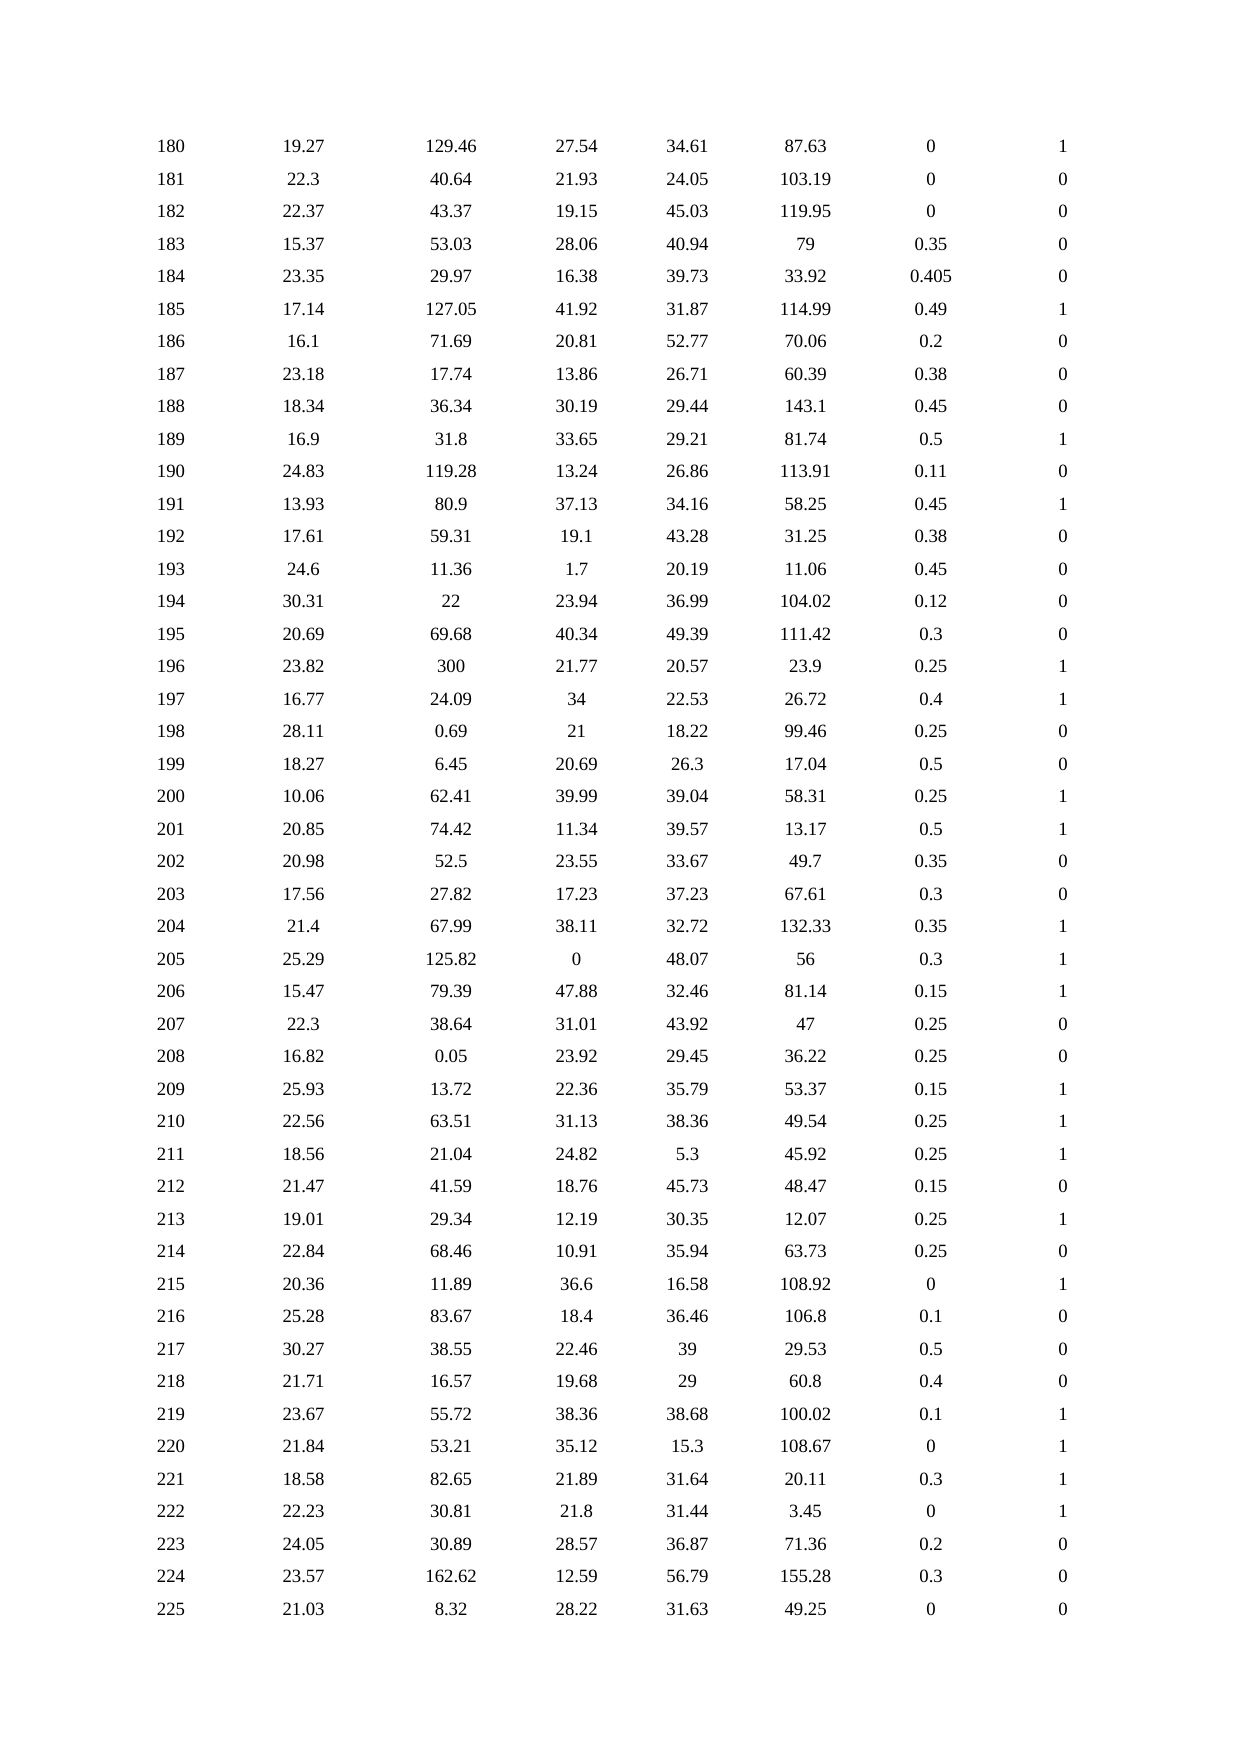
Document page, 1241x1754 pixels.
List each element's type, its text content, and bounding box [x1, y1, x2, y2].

table_cell 0.35 [864, 227, 997, 259]
table_cell 23.35 [229, 260, 377, 292]
table_cell 38.55 [377, 1332, 524, 1364]
table_cell 0 [997, 1527, 1128, 1559]
table_cell 19.15 [525, 195, 628, 227]
table_cell 189 [112, 422, 229, 454]
table_cell 22 [377, 585, 524, 617]
table_cell 0.25 [864, 1040, 997, 1072]
table_cell 113.91 [746, 455, 864, 487]
table_cell 28.57 [525, 1527, 628, 1559]
table_cell 1 [997, 975, 1128, 1007]
table_cell 21.77 [525, 650, 628, 682]
table_cell 223 [112, 1527, 229, 1559]
table_cell 0 [997, 747, 1128, 779]
table_cell 1 [997, 1202, 1128, 1234]
table_cell 203 [112, 877, 229, 909]
table_cell 35.94 [628, 1235, 746, 1267]
table_cell 79 [746, 227, 864, 259]
table_cell 58.31 [746, 780, 864, 812]
table_cell 24.6 [229, 552, 377, 584]
table_cell 33.67 [628, 845, 746, 877]
table_cell 52.5 [377, 845, 524, 877]
table_cell 0.12 [864, 585, 997, 617]
table_cell 41.59 [377, 1170, 524, 1202]
table_cell 22.23 [229, 1495, 377, 1527]
table_cell 114.99 [746, 292, 864, 324]
table_cell 0.5 [864, 812, 997, 844]
table_cell 29.34 [377, 1202, 524, 1234]
table_cell 20.36 [229, 1267, 377, 1299]
table_cell 24.05 [628, 162, 746, 194]
table_cell 190 [112, 455, 229, 487]
table_cell 0.1 [864, 1300, 997, 1332]
table_cell 0 [864, 1495, 997, 1527]
table_cell 0.25 [864, 650, 997, 682]
table_cell 0 [997, 1300, 1128, 1332]
table_cell 36.87 [628, 1527, 746, 1559]
table_cell 58.25 [746, 487, 864, 519]
table_cell 0.45 [864, 487, 997, 519]
table_cell 1 [997, 1495, 1128, 1527]
table_cell 129.46 [377, 130, 524, 162]
table_cell 31.63 [628, 1592, 746, 1624]
table_cell 15.3 [628, 1430, 746, 1462]
table_cell 31.8 [377, 422, 524, 454]
table_cell 202 [112, 845, 229, 877]
table_cell 208 [112, 1040, 229, 1072]
table_cell 182 [112, 195, 229, 227]
table_cell 63.73 [746, 1235, 864, 1267]
table_cell 201 [112, 812, 229, 844]
table_cell 43.92 [628, 1007, 746, 1039]
table_cell 21.84 [229, 1430, 377, 1462]
table_cell 211 [112, 1137, 229, 1169]
table_cell 0.5 [864, 1332, 997, 1364]
table_cell 209 [112, 1072, 229, 1104]
table_cell 53.37 [746, 1072, 864, 1104]
table_cell 0.35 [864, 910, 997, 942]
table_cell 5.3 [628, 1137, 746, 1169]
table_cell 21 [525, 715, 628, 747]
table_cell 22.46 [525, 1332, 628, 1364]
table_cell 0 [997, 1040, 1128, 1072]
table_cell 45.03 [628, 195, 746, 227]
table_cell 13.86 [525, 357, 628, 389]
table_cell 180 [112, 130, 229, 162]
table_cell 22.84 [229, 1235, 377, 1267]
table_cell 103.19 [746, 162, 864, 194]
table_cell 71.36 [746, 1527, 864, 1559]
table_cell 0.15 [864, 975, 997, 1007]
table_cell 22.53 [628, 682, 746, 714]
table_cell 47.88 [525, 975, 628, 1007]
table_cell 17.14 [229, 292, 377, 324]
table_cell 1 [997, 1462, 1128, 1494]
table_cell 60.8 [746, 1365, 864, 1397]
table_cell 28.11 [229, 715, 377, 747]
table_cell 0.05 [377, 1040, 524, 1072]
table_cell 38.36 [628, 1105, 746, 1137]
table_cell 215 [112, 1267, 229, 1299]
table_cell 11.36 [377, 552, 524, 584]
table_cell 16.82 [229, 1040, 377, 1072]
table_cell 23.57 [229, 1560, 377, 1592]
table_cell 0.4 [864, 682, 997, 714]
table_cell 183 [112, 227, 229, 259]
table_cell 1 [997, 292, 1128, 324]
table_cell 36.34 [377, 390, 524, 422]
table_cell 34 [525, 682, 628, 714]
table_cell 16.58 [628, 1267, 746, 1299]
table_cell 40.64 [377, 162, 524, 194]
table_cell 63.51 [377, 1105, 524, 1137]
table_cell 29.44 [628, 390, 746, 422]
table_cell 79.39 [377, 975, 524, 1007]
table_cell 24.82 [525, 1137, 628, 1169]
table_cell 19.27 [229, 130, 377, 162]
table_cell 49.54 [746, 1105, 864, 1137]
table_cell 21.89 [525, 1462, 628, 1494]
table_cell 3.45 [746, 1495, 864, 1527]
table_cell 31.01 [525, 1007, 628, 1039]
table_cell 99.46 [746, 715, 864, 747]
table_cell 11.89 [377, 1267, 524, 1299]
table_cell 20.19 [628, 552, 746, 584]
table_cell 21.04 [377, 1137, 524, 1169]
table_cell 36.22 [746, 1040, 864, 1072]
table_cell 25.28 [229, 1300, 377, 1332]
table_cell 0.25 [864, 1235, 997, 1267]
table_cell 0.25 [864, 780, 997, 812]
table_cell 23.92 [525, 1040, 628, 1072]
table_cell 0 [997, 877, 1128, 909]
table_cell 1 [997, 487, 1128, 519]
table_cell 0 [997, 325, 1128, 357]
table_cell 194 [112, 585, 229, 617]
table_cell 10.06 [229, 780, 377, 812]
table_cell 1 [997, 1267, 1128, 1299]
table_cell 27.82 [377, 877, 524, 909]
table_cell 108.67 [746, 1430, 864, 1462]
table_cell 0 [997, 1592, 1128, 1624]
table_cell 87.63 [746, 130, 864, 162]
table_cell 21.93 [525, 162, 628, 194]
table_cell 16.1 [229, 325, 377, 357]
table_cell 0.25 [864, 1105, 997, 1137]
table_cell 55.72 [377, 1397, 524, 1429]
table_cell 106.8 [746, 1300, 864, 1332]
table_cell 22.56 [229, 1105, 377, 1137]
table_cell 35.79 [628, 1072, 746, 1104]
table_cell 12.19 [525, 1202, 628, 1234]
table_cell 31.13 [525, 1105, 628, 1137]
table_cell 0.1 [864, 1397, 997, 1429]
table_cell 18.56 [229, 1137, 377, 1169]
table_cell 71.69 [377, 325, 524, 357]
table_cell 30.35 [628, 1202, 746, 1234]
table_cell 221 [112, 1462, 229, 1494]
table_cell 40.94 [628, 227, 746, 259]
table_cell 0 [864, 195, 997, 227]
table_cell 111.42 [746, 617, 864, 649]
table_cell 0 [997, 617, 1128, 649]
table_cell 39.04 [628, 780, 746, 812]
table_cell 13.24 [525, 455, 628, 487]
table_cell 24.05 [229, 1527, 377, 1559]
table_cell 210 [112, 1105, 229, 1137]
table_cell 0 [997, 552, 1128, 584]
table_cell 1 [997, 1072, 1128, 1104]
table_cell 23.94 [525, 585, 628, 617]
table_cell 100.02 [746, 1397, 864, 1429]
table_cell 74.42 [377, 812, 524, 844]
table_cell 48.47 [746, 1170, 864, 1202]
table_cell 187 [112, 357, 229, 389]
table_cell 0 [997, 162, 1128, 194]
table_cell 31.25 [746, 520, 864, 552]
table_cell 18.58 [229, 1462, 377, 1494]
table_cell 0 [525, 942, 628, 974]
table_cell 19.01 [229, 1202, 377, 1234]
table_cell 108.92 [746, 1267, 864, 1299]
table_cell 49.25 [746, 1592, 864, 1624]
table_cell 39 [628, 1332, 746, 1364]
table_cell 23.18 [229, 357, 377, 389]
table_cell 21.03 [229, 1592, 377, 1624]
table_cell 0.3 [864, 1462, 997, 1494]
table_cell 29.53 [746, 1332, 864, 1364]
table_cell 0.35 [864, 845, 997, 877]
table_cell 0 [997, 195, 1128, 227]
table_cell 32.46 [628, 975, 746, 1007]
table_cell 0.49 [864, 292, 997, 324]
table_cell 0 [997, 520, 1128, 552]
table_cell 0.4 [864, 1365, 997, 1397]
table_cell 30.19 [525, 390, 628, 422]
table_cell 83.67 [377, 1300, 524, 1332]
table_cell 23.55 [525, 845, 628, 877]
table_cell 0.405 [864, 260, 997, 292]
table_cell 24.09 [377, 682, 524, 714]
table_cell 1 [997, 422, 1128, 454]
table_cell 0 [997, 455, 1128, 487]
table_cell 34.61 [628, 130, 746, 162]
table_cell 127.05 [377, 292, 524, 324]
table_cell 43.28 [628, 520, 746, 552]
table_cell 13.17 [746, 812, 864, 844]
table_cell 43.37 [377, 195, 524, 227]
table_cell 0 [997, 357, 1128, 389]
table_cell 67.61 [746, 877, 864, 909]
table_cell 23.67 [229, 1397, 377, 1429]
table_cell 0.45 [864, 390, 997, 422]
table_cell 17.61 [229, 520, 377, 552]
table_cell 49.39 [628, 617, 746, 649]
table_cell 181 [112, 162, 229, 194]
table_cell 22.3 [229, 1007, 377, 1039]
table_cell 36.46 [628, 1300, 746, 1332]
table_cell 25.93 [229, 1072, 377, 1104]
table_cell 41.92 [525, 292, 628, 324]
table_cell 21.71 [229, 1365, 377, 1397]
table_cell 200 [112, 780, 229, 812]
table_cell 53.21 [377, 1430, 524, 1462]
table_cell 188 [112, 390, 229, 422]
table_cell 18.22 [628, 715, 746, 747]
table_cell 21.47 [229, 1170, 377, 1202]
table_cell 20.85 [229, 812, 377, 844]
table_cell 22.3 [229, 162, 377, 194]
table_cell 1 [997, 650, 1128, 682]
table_cell 104.02 [746, 585, 864, 617]
table_cell 17.56 [229, 877, 377, 909]
table_cell 0.38 [864, 357, 997, 389]
table_cell 0 [997, 1332, 1128, 1364]
table_cell 0 [864, 162, 997, 194]
table_cell 218 [112, 1365, 229, 1397]
table_cell 18.76 [525, 1170, 628, 1202]
table_cell 204 [112, 910, 229, 942]
table_cell 1 [997, 1397, 1128, 1429]
table_cell 11.34 [525, 812, 628, 844]
table_cell 16.9 [229, 422, 377, 454]
table_cell 31.44 [628, 1495, 746, 1527]
table_cell 39.99 [525, 780, 628, 812]
table_cell 22.36 [525, 1072, 628, 1104]
table_cell 38.36 [525, 1397, 628, 1429]
table_cell 12.59 [525, 1560, 628, 1592]
table_cell 48.07 [628, 942, 746, 974]
table_cell 0 [997, 1007, 1128, 1039]
table_cell 17.74 [377, 357, 524, 389]
table_cell 25.29 [229, 942, 377, 974]
table_cell 0.38 [864, 520, 997, 552]
table_cell 10.91 [525, 1235, 628, 1267]
table_cell 26.86 [628, 455, 746, 487]
table_cell 18.27 [229, 747, 377, 779]
table_cell 193 [112, 552, 229, 584]
table_cell 38.11 [525, 910, 628, 942]
table_cell 62.41 [377, 780, 524, 812]
table_cell 0 [997, 585, 1128, 617]
table_cell 162.62 [377, 1560, 524, 1592]
table_cell 20.57 [628, 650, 746, 682]
table_cell 0.3 [864, 617, 997, 649]
table_cell 224 [112, 1560, 229, 1592]
table_cell 53.03 [377, 227, 524, 259]
table_cell 28.06 [525, 227, 628, 259]
table_cell 220 [112, 1430, 229, 1462]
table_cell 68.46 [377, 1235, 524, 1267]
table_cell 222 [112, 1495, 229, 1527]
table_cell 26.3 [628, 747, 746, 779]
table_cell 1 [997, 130, 1128, 162]
table_cell 214 [112, 1235, 229, 1267]
table_cell 30.89 [377, 1527, 524, 1559]
table_cell 20.11 [746, 1462, 864, 1494]
table_cell 19.68 [525, 1365, 628, 1397]
table_cell 36.99 [628, 585, 746, 617]
table_cell 29.45 [628, 1040, 746, 1072]
table_cell 0 [997, 390, 1128, 422]
table_cell 1.7 [525, 552, 628, 584]
table_cell 27.54 [525, 130, 628, 162]
table_cell 56.79 [628, 1560, 746, 1592]
table_cell 132.33 [746, 910, 864, 942]
table_cell 199 [112, 747, 229, 779]
table_cell 119.95 [746, 195, 864, 227]
table_cell 30.27 [229, 1332, 377, 1364]
table_cell 45.73 [628, 1170, 746, 1202]
table_cell 20.81 [525, 325, 628, 357]
table_cell 13.72 [377, 1072, 524, 1104]
table_cell 207 [112, 1007, 229, 1039]
table_cell 80.9 [377, 487, 524, 519]
table_cell 0 [864, 1592, 997, 1624]
table_cell 20.98 [229, 845, 377, 877]
table_cell 0.11 [864, 455, 997, 487]
table_cell 1 [997, 1105, 1128, 1137]
table_cell 186 [112, 325, 229, 357]
table_cell 31.64 [628, 1462, 746, 1494]
table_cell 1 [997, 942, 1128, 974]
table_cell 11.06 [746, 552, 864, 584]
table_cell 60.39 [746, 357, 864, 389]
table_cell 33.92 [746, 260, 864, 292]
table_cell 1 [997, 910, 1128, 942]
table_cell 17.23 [525, 877, 628, 909]
table_cell 0.2 [864, 1527, 997, 1559]
table_cell 0.3 [864, 877, 997, 909]
table_cell 59.31 [377, 520, 524, 552]
table_cell 18.34 [229, 390, 377, 422]
table_cell 0 [864, 1430, 997, 1462]
table_cell 31.87 [628, 292, 746, 324]
table_cell 1 [997, 780, 1128, 812]
table_cell 82.65 [377, 1462, 524, 1494]
table_cell 195 [112, 617, 229, 649]
table_cell 26.71 [628, 357, 746, 389]
table_cell 216 [112, 1300, 229, 1332]
table_cell 6.45 [377, 747, 524, 779]
table_cell 20.69 [229, 617, 377, 649]
table_cell 0.2 [864, 325, 997, 357]
table_cell 0 [997, 227, 1128, 259]
table_cell 23.9 [746, 650, 864, 682]
table_cell 15.37 [229, 227, 377, 259]
table_cell 300 [377, 650, 524, 682]
table_cell 143.1 [746, 390, 864, 422]
table_cell 81.74 [746, 422, 864, 454]
table_cell 24.83 [229, 455, 377, 487]
table_cell 0 [997, 1170, 1128, 1202]
table_cell 67.99 [377, 910, 524, 942]
table_cell 38.64 [377, 1007, 524, 1039]
table_cell 21.4 [229, 910, 377, 942]
table_cell 184 [112, 260, 229, 292]
table_cell 0 [864, 130, 997, 162]
table_cell 37.23 [628, 877, 746, 909]
table_cell 0.45 [864, 552, 997, 584]
table_cell 196 [112, 650, 229, 682]
table_cell 0.15 [864, 1072, 997, 1104]
table_cell 23.82 [229, 650, 377, 682]
table_cell 15.47 [229, 975, 377, 1007]
table_cell 206 [112, 975, 229, 1007]
table_cell 0.69 [377, 715, 524, 747]
table_cell 39.73 [628, 260, 746, 292]
table_cell 198 [112, 715, 229, 747]
table_cell 39.57 [628, 812, 746, 844]
table_cell 0.5 [864, 747, 997, 779]
table_cell 219 [112, 1397, 229, 1429]
table_cell 70.06 [746, 325, 864, 357]
table_cell 0.5 [864, 422, 997, 454]
table_cell 0.15 [864, 1170, 997, 1202]
table_cell 30.81 [377, 1495, 524, 1527]
table_cell 28.22 [525, 1592, 628, 1624]
table_cell 0 [997, 1560, 1128, 1592]
table_cell 8.32 [377, 1592, 524, 1624]
table_cell 205 [112, 942, 229, 974]
table_cell 1 [997, 682, 1128, 714]
table_cell 0 [997, 260, 1128, 292]
table_cell 217 [112, 1332, 229, 1364]
table_cell 16.77 [229, 682, 377, 714]
table_cell 17.04 [746, 747, 864, 779]
table_cell 1 [997, 1137, 1128, 1169]
table_cell 19.1 [525, 520, 628, 552]
table_cell 125.82 [377, 942, 524, 974]
table_cell 0 [864, 1267, 997, 1299]
table_cell 155.28 [746, 1560, 864, 1592]
table_cell 56 [746, 942, 864, 974]
table_cell 38.68 [628, 1397, 746, 1429]
table_cell 33.65 [525, 422, 628, 454]
table_cell 119.28 [377, 455, 524, 487]
table_cell 21.8 [525, 1495, 628, 1527]
table_cell 0.25 [864, 1137, 997, 1169]
table_cell 29.97 [377, 260, 524, 292]
table_cell 0.3 [864, 1560, 997, 1592]
table_cell 213 [112, 1202, 229, 1234]
table_cell 32.72 [628, 910, 746, 942]
table_cell 34.16 [628, 487, 746, 519]
table_cell 69.68 [377, 617, 524, 649]
table_cell 1 [997, 812, 1128, 844]
table_cell 0.25 [864, 1202, 997, 1234]
table_cell 0 [997, 1365, 1128, 1397]
table_cell 0 [997, 715, 1128, 747]
table_cell 191 [112, 487, 229, 519]
table_cell 1 [997, 1430, 1128, 1462]
table_cell 0 [997, 1235, 1128, 1267]
table_cell 197 [112, 682, 229, 714]
table_cell 30.31 [229, 585, 377, 617]
table_cell 29 [628, 1365, 746, 1397]
table_cell 22.37 [229, 195, 377, 227]
table_cell 16.57 [377, 1365, 524, 1397]
table_cell 45.92 [746, 1137, 864, 1169]
table_cell 26.72 [746, 682, 864, 714]
table_cell 49.7 [746, 845, 864, 877]
table_cell 29.21 [628, 422, 746, 454]
table_cell 81.14 [746, 975, 864, 1007]
table_cell 225 [112, 1592, 229, 1624]
table_cell 47 [746, 1007, 864, 1039]
table_cell 0.25 [864, 715, 997, 747]
table_cell 16.38 [525, 260, 628, 292]
table_cell 37.13 [525, 487, 628, 519]
table_cell 40.34 [525, 617, 628, 649]
table_cell 20.69 [525, 747, 628, 779]
table_cell 13.93 [229, 487, 377, 519]
table_cell 0 [997, 845, 1128, 877]
table_cell 35.12 [525, 1430, 628, 1462]
table_cell 36.6 [525, 1267, 628, 1299]
table_cell 18.4 [525, 1300, 628, 1332]
table_cell 212 [112, 1170, 229, 1202]
table_cell 0.3 [864, 942, 997, 974]
table_cell 192 [112, 520, 229, 552]
table_cell 0.25 [864, 1007, 997, 1039]
table_cell 12.07 [746, 1202, 864, 1234]
table_cell 52.77 [628, 325, 746, 357]
table_cell 185 [112, 292, 229, 324]
